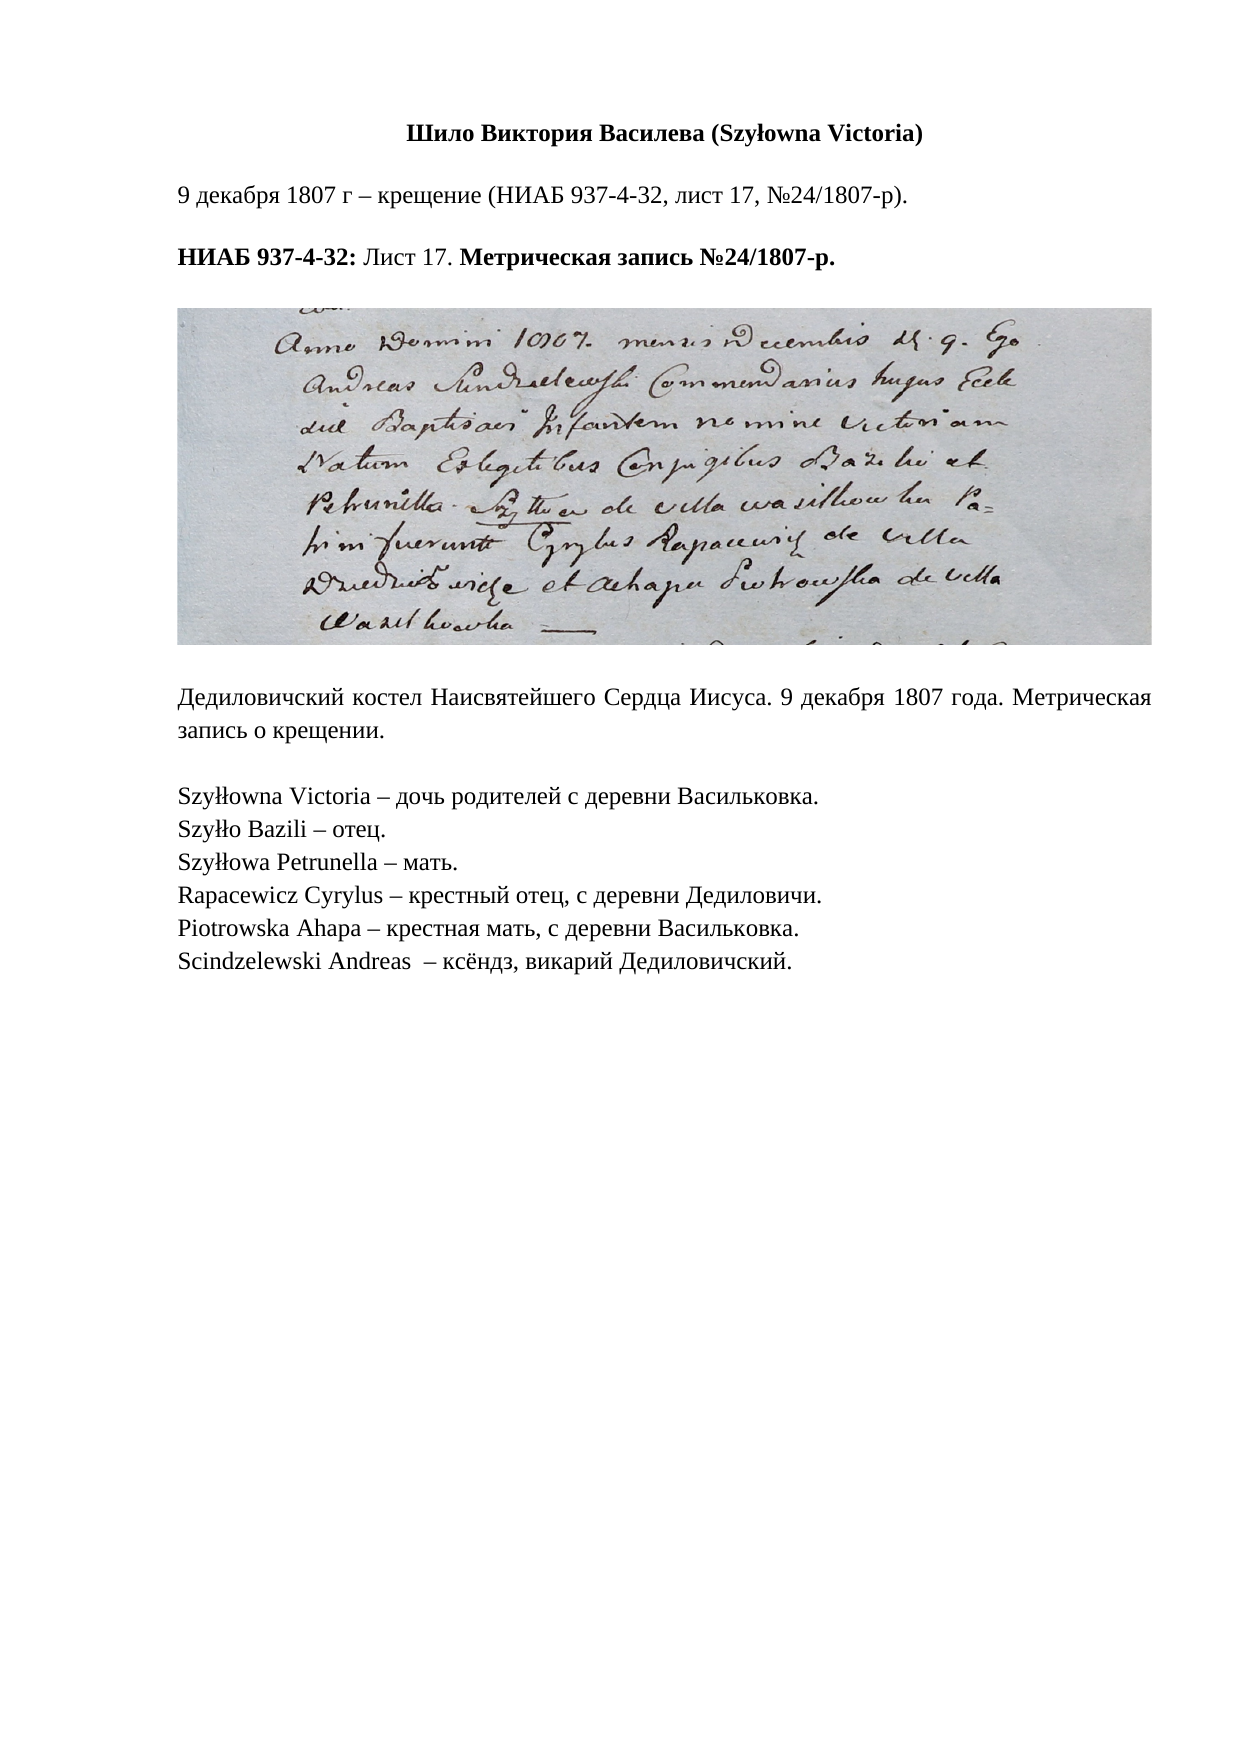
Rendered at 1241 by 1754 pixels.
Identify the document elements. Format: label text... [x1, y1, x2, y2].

text Piоtrowska Ahapa – крестная мать, с деревни Васильковка. [177, 913, 1152, 942]
picture [177, 308, 1152, 645]
text Szyłłowna Victoria – дочь родителей с деревни Васильковка. [177, 781, 1152, 809]
text Szyłło Bazili – отец. [177, 814, 1152, 842]
text Rapacewicz Cyrylus – крестный отец, с деревни Дедиловичи. [177, 880, 1152, 908]
text Шило Виктория Василева (Szyłowna Victoria) [177, 118, 1152, 147]
text Дедиловичский костел Наисвятейшего Сердца Иисуса. 9 декабря 1807 года. Метрическая запись о крещении. [177, 682, 1152, 743]
text НИАБ 937-4-32: Лист 17. Метрическая запись №24/1807-р. [177, 242, 1152, 271]
text 9 декабря 1807 г – крещение (НИАБ 937-4-32, лист 17, №24/1807-р). [177, 180, 1152, 209]
text Scindzelewski Andreas – ксёндз, викарий Дедиловичский. [177, 946, 1152, 974]
text Szyłłowa Petrunella – мать. [177, 847, 1152, 876]
